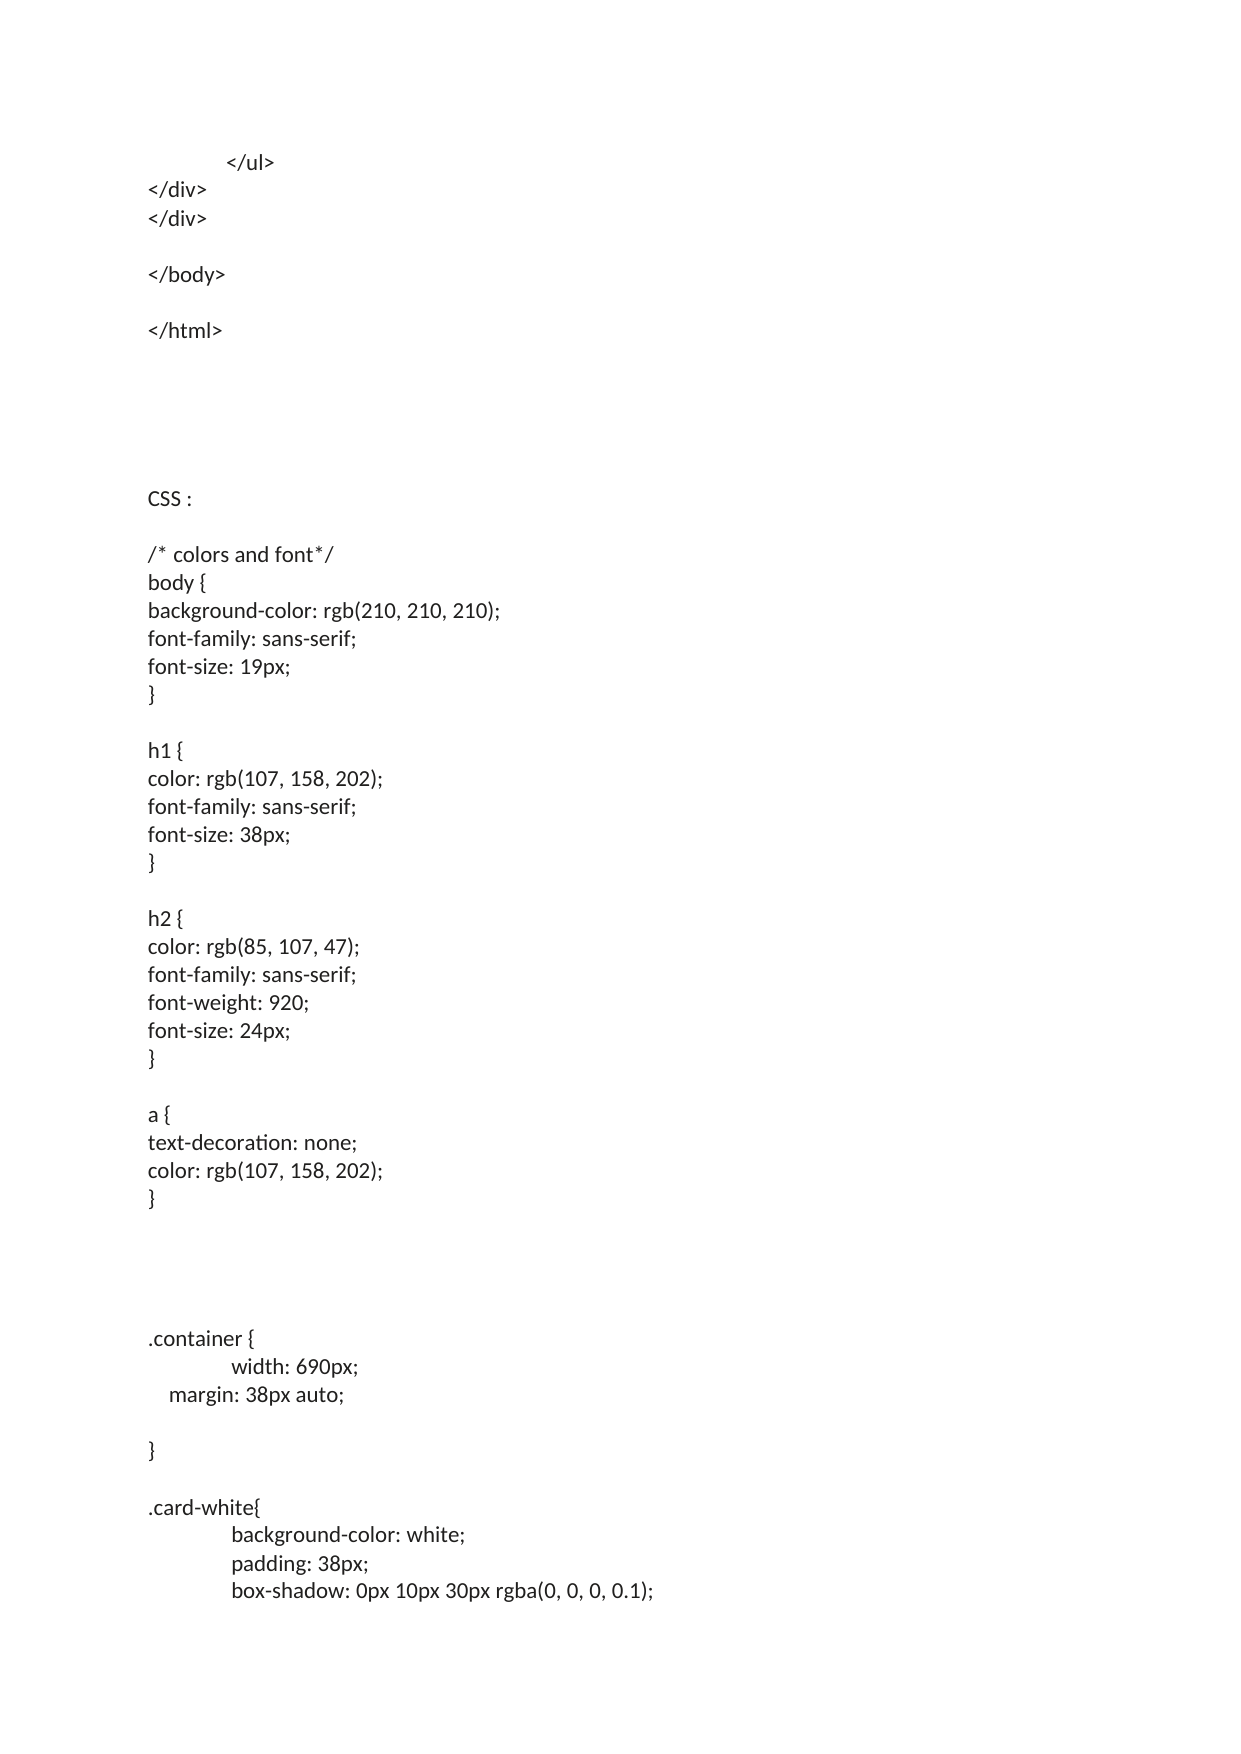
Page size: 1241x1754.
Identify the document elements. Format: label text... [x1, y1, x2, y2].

text .card-white{ [148, 1493, 1093, 1521]
text </div> [148, 176, 1093, 204]
text /* colors and font*/ [148, 540, 1093, 568]
text font-size: 24px; [148, 1016, 1093, 1044]
text color: rgb(107, 158, 202); [148, 1156, 1093, 1184]
text CSS : [148, 484, 1093, 512]
text color: rgb(85, 107, 47); [148, 932, 1093, 960]
text width: 690px; [148, 1352, 1093, 1381]
text font-size: 19px; [148, 652, 1093, 680]
text font-family: sans-serif; [148, 624, 1093, 652]
text margin: 38px auto; [148, 1381, 1093, 1408]
text body { [148, 568, 1093, 596]
text background-color: rgb(210, 210, 210); [148, 596, 1093, 624]
text box-shadow: 0px 10px 30px rgba(0, 0, 0, 0.1); [148, 1577, 1093, 1605]
text color: rgb(107, 158, 202); [148, 764, 1093, 792]
text font-weight: 920; [148, 988, 1093, 1016]
text font-size: 38px; [148, 820, 1093, 848]
text } [148, 1437, 1093, 1464]
text background-color: white; [148, 1521, 1093, 1549]
text } [148, 848, 1093, 876]
text </html> [148, 316, 1093, 344]
text font-family: sans-serif; [148, 960, 1093, 988]
text </div> [148, 204, 1093, 232]
text a { [148, 1100, 1093, 1128]
text h2 { [148, 904, 1093, 932]
text </ul> [148, 148, 1093, 176]
text text-decoration: none; [148, 1128, 1093, 1156]
text </body> [148, 260, 1093, 288]
text padding: 38px; [148, 1549, 1093, 1577]
text } [148, 1044, 1093, 1072]
text .container { [148, 1324, 1093, 1352]
text } [148, 680, 1093, 708]
text } [148, 1184, 1093, 1212]
text font-family: sans-serif; [148, 792, 1093, 820]
text h1 { [148, 736, 1093, 764]
